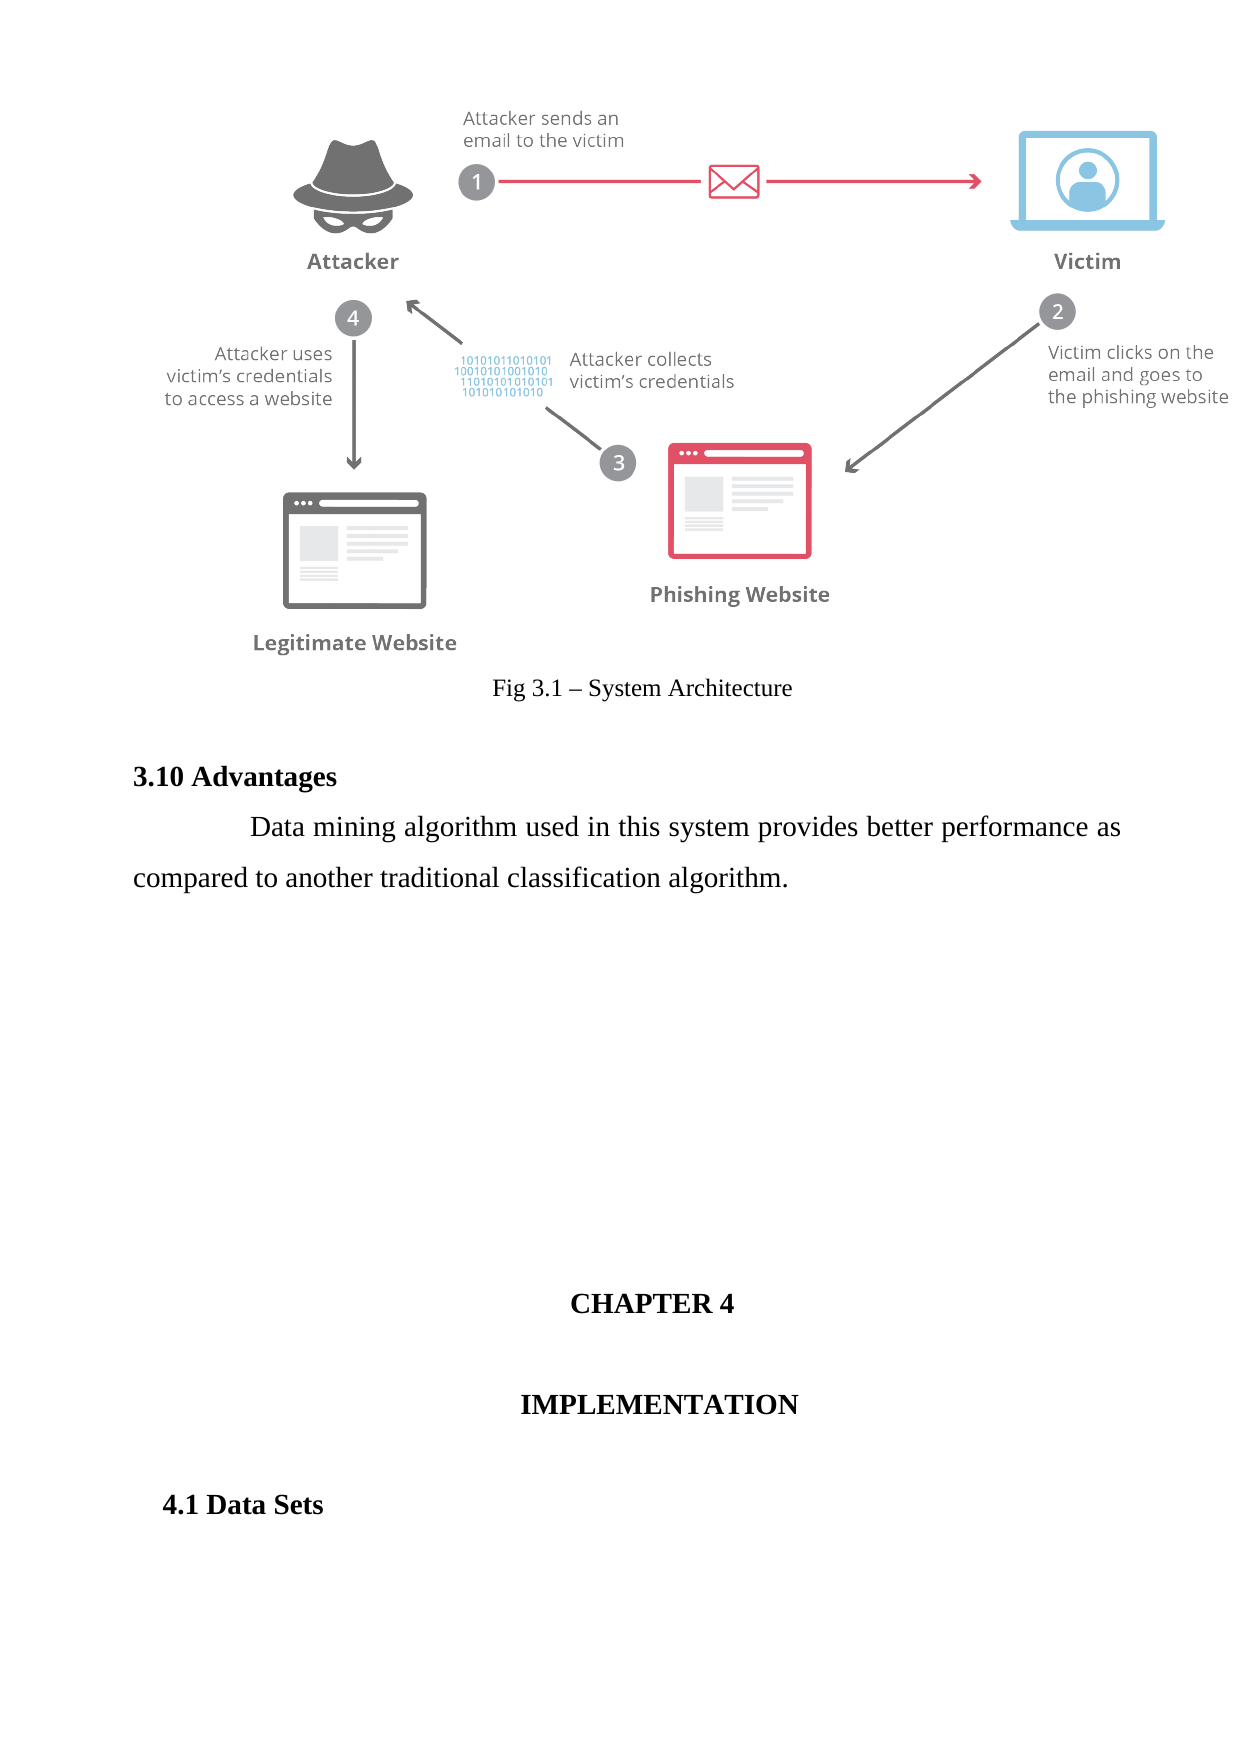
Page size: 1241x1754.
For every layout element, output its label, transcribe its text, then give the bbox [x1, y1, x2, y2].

text 4.1 Data Sets [162, 1487, 1157, 1521]
text IMPLEMENTATION [162, 1387, 1157, 1420]
text Fig 3.1 – System Architecture [162, 673, 1122, 702]
picture [162, 103, 1230, 659]
text CHAPTER 4 [162, 1286, 1157, 1320]
text 3.10 Advantages [133, 759, 1122, 793]
text Data mining algorithm used in this system provides better performance as compared to another traditional classification algorithm. [133, 809, 1122, 893]
